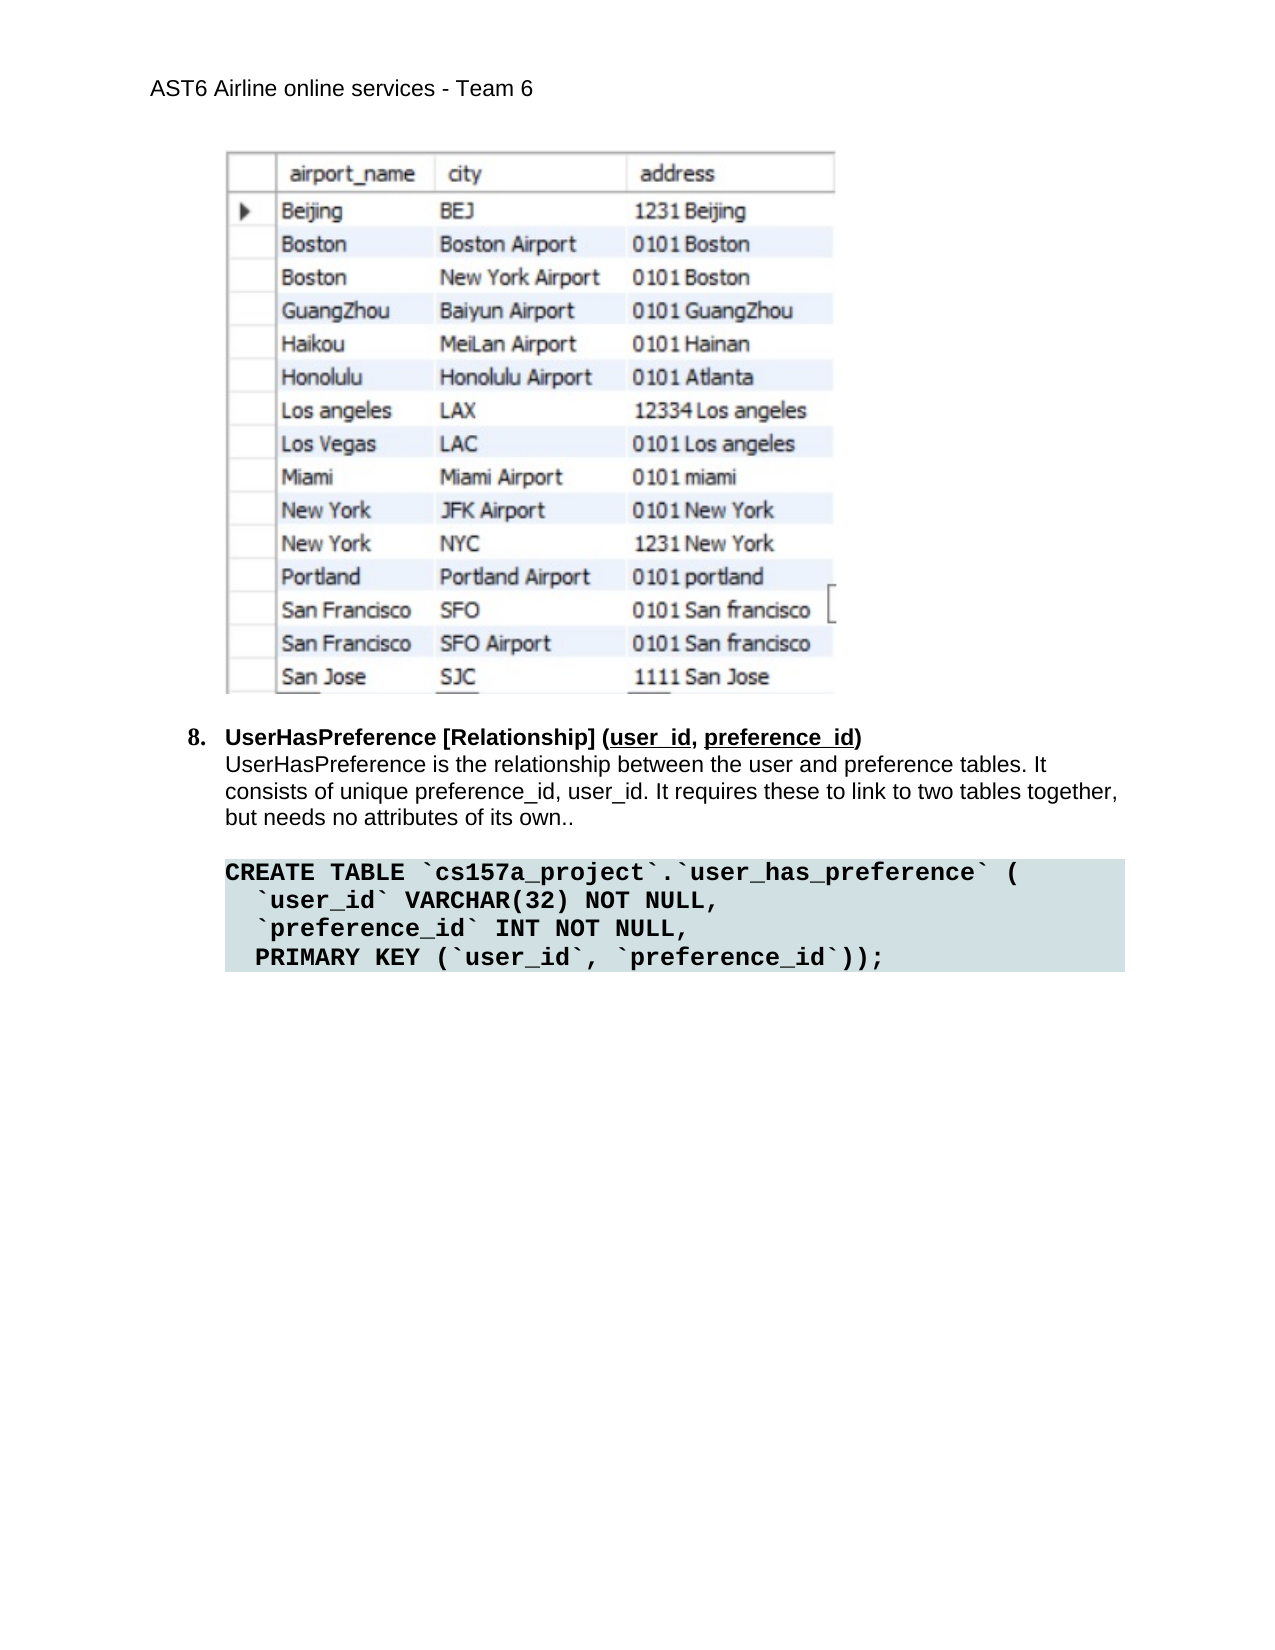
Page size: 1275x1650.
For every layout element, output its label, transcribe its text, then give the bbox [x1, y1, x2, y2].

text CREATE TABLE `cs157a_project`.`user_has_preference` ( [225, 859, 1125, 887]
picture [225, 150, 837, 694]
text `preference_id` INT NOT NULL, [225, 916, 1125, 944]
text UserHasPreference is the relationship between the user and preference tables. It consists of unique preference_id, user_id. It requires these to link to two tables together, but needs no attributes of its own.. [225, 751, 1125, 830]
text `user_id` VARCHAR(32) NOT NULL, [225, 887, 1125, 916]
list UserHasPreference [Relationship] (user_id, preference_id) [187, 722, 1125, 751]
text PRIMARY KEY (`user_id`, `preference_id`)); [225, 944, 1125, 972]
